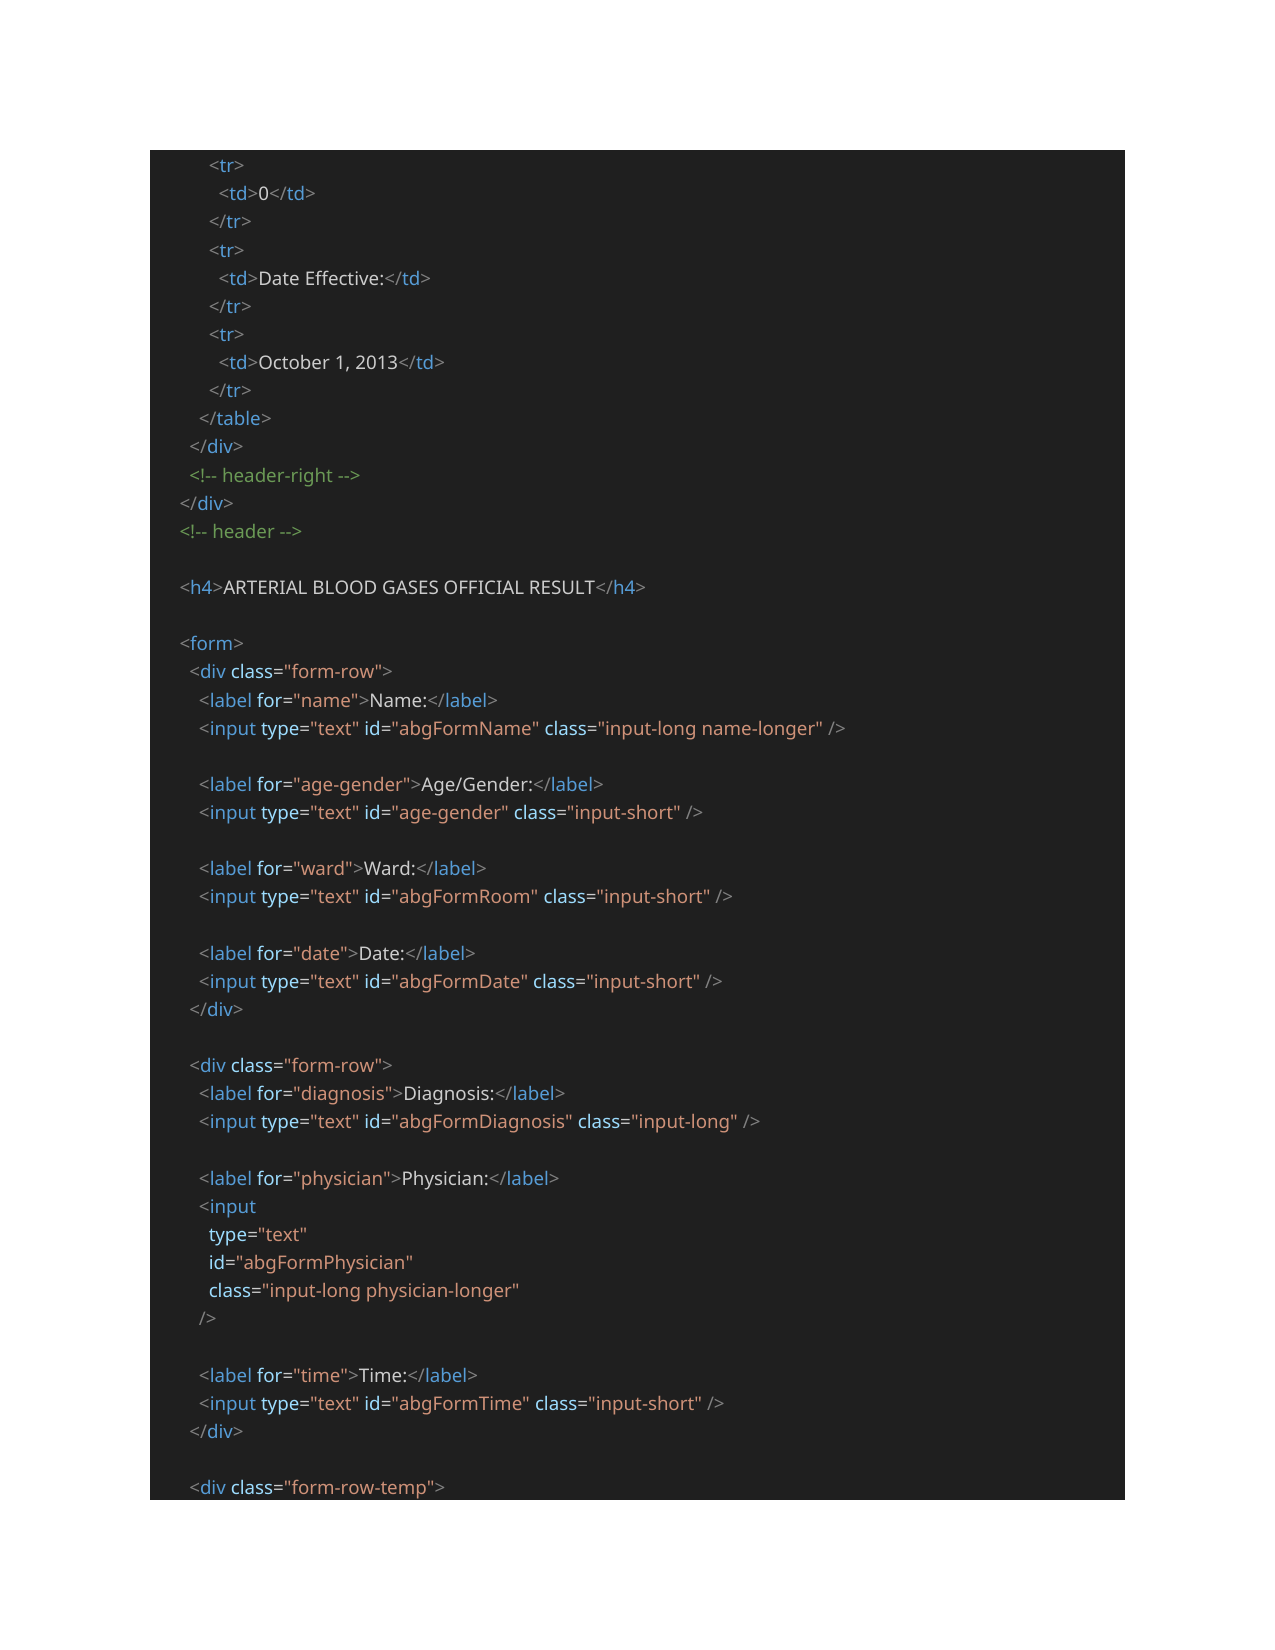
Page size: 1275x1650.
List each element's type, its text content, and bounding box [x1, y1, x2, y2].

text <input type="text" id="abgFormRoom" class="input-short" /> [150, 881, 1125, 909]
text <input type="text" id="abgFormName" class="input-long name-longer" /> [150, 712, 1125, 741]
text <h4>ARTERIAL BLOOD GASES OFFICIAL RESULT</h4> [150, 572, 1125, 600]
text <tr> [150, 150, 1125, 178]
text </tr> [150, 291, 1125, 319]
text </table> [150, 403, 1125, 431]
text </div> [150, 487, 1125, 516]
text <div class="form-row"> [150, 1050, 1125, 1078]
text <label for="time">Time:</label> [150, 1359, 1125, 1387]
text </div> [150, 1416, 1125, 1444]
text <label for="physician">Physician:</label> [150, 1162, 1125, 1191]
text <input [150, 1191, 1125, 1219]
text <tr> [150, 234, 1125, 262]
text <div class="form-row"> [150, 656, 1125, 684]
text <td>Date Effective:</td> [150, 262, 1125, 291]
text </div> [150, 994, 1125, 1022]
text <input type="text" id="abgFormDiagnosis" class="input-long" /> [150, 1106, 1125, 1134]
text <form> [150, 628, 1125, 656]
text type="text" [150, 1219, 1125, 1247]
text </div> [150, 431, 1125, 459]
text <td>0</td> [150, 178, 1125, 206]
text <input type="text" id="age-gender" class="input-short" /> [150, 797, 1125, 825]
text </tr> [150, 375, 1125, 403]
text class="input-long physician-longer" [150, 1275, 1125, 1303]
text <label for="name">Name:</label> [150, 684, 1125, 712]
text <label for="ward">Ward:</label> [150, 853, 1125, 881]
text <label for="age-gender">Age/Gender:</label> [150, 769, 1125, 797]
text <tr> [150, 319, 1125, 347]
text <input type="text" id="abgFormDate" class="input-short" /> [150, 966, 1125, 994]
text <td>October 1, 2013</td> [150, 347, 1125, 375]
text /> [150, 1303, 1125, 1331]
text <label for="diagnosis">Diagnosis:</label> [150, 1078, 1125, 1106]
text <label for="date">Date:</label> [150, 937, 1125, 966]
text id="abgFormPhysician" [150, 1247, 1125, 1275]
text <!-- header --> [150, 516, 1125, 544]
text <div class="form-row-temp"> [150, 1472, 1125, 1500]
text <input type="text" id="abgFormTime" class="input-short" /> [150, 1387, 1125, 1416]
text </tr> [150, 206, 1125, 234]
text <!-- header-right --> [150, 459, 1125, 487]
